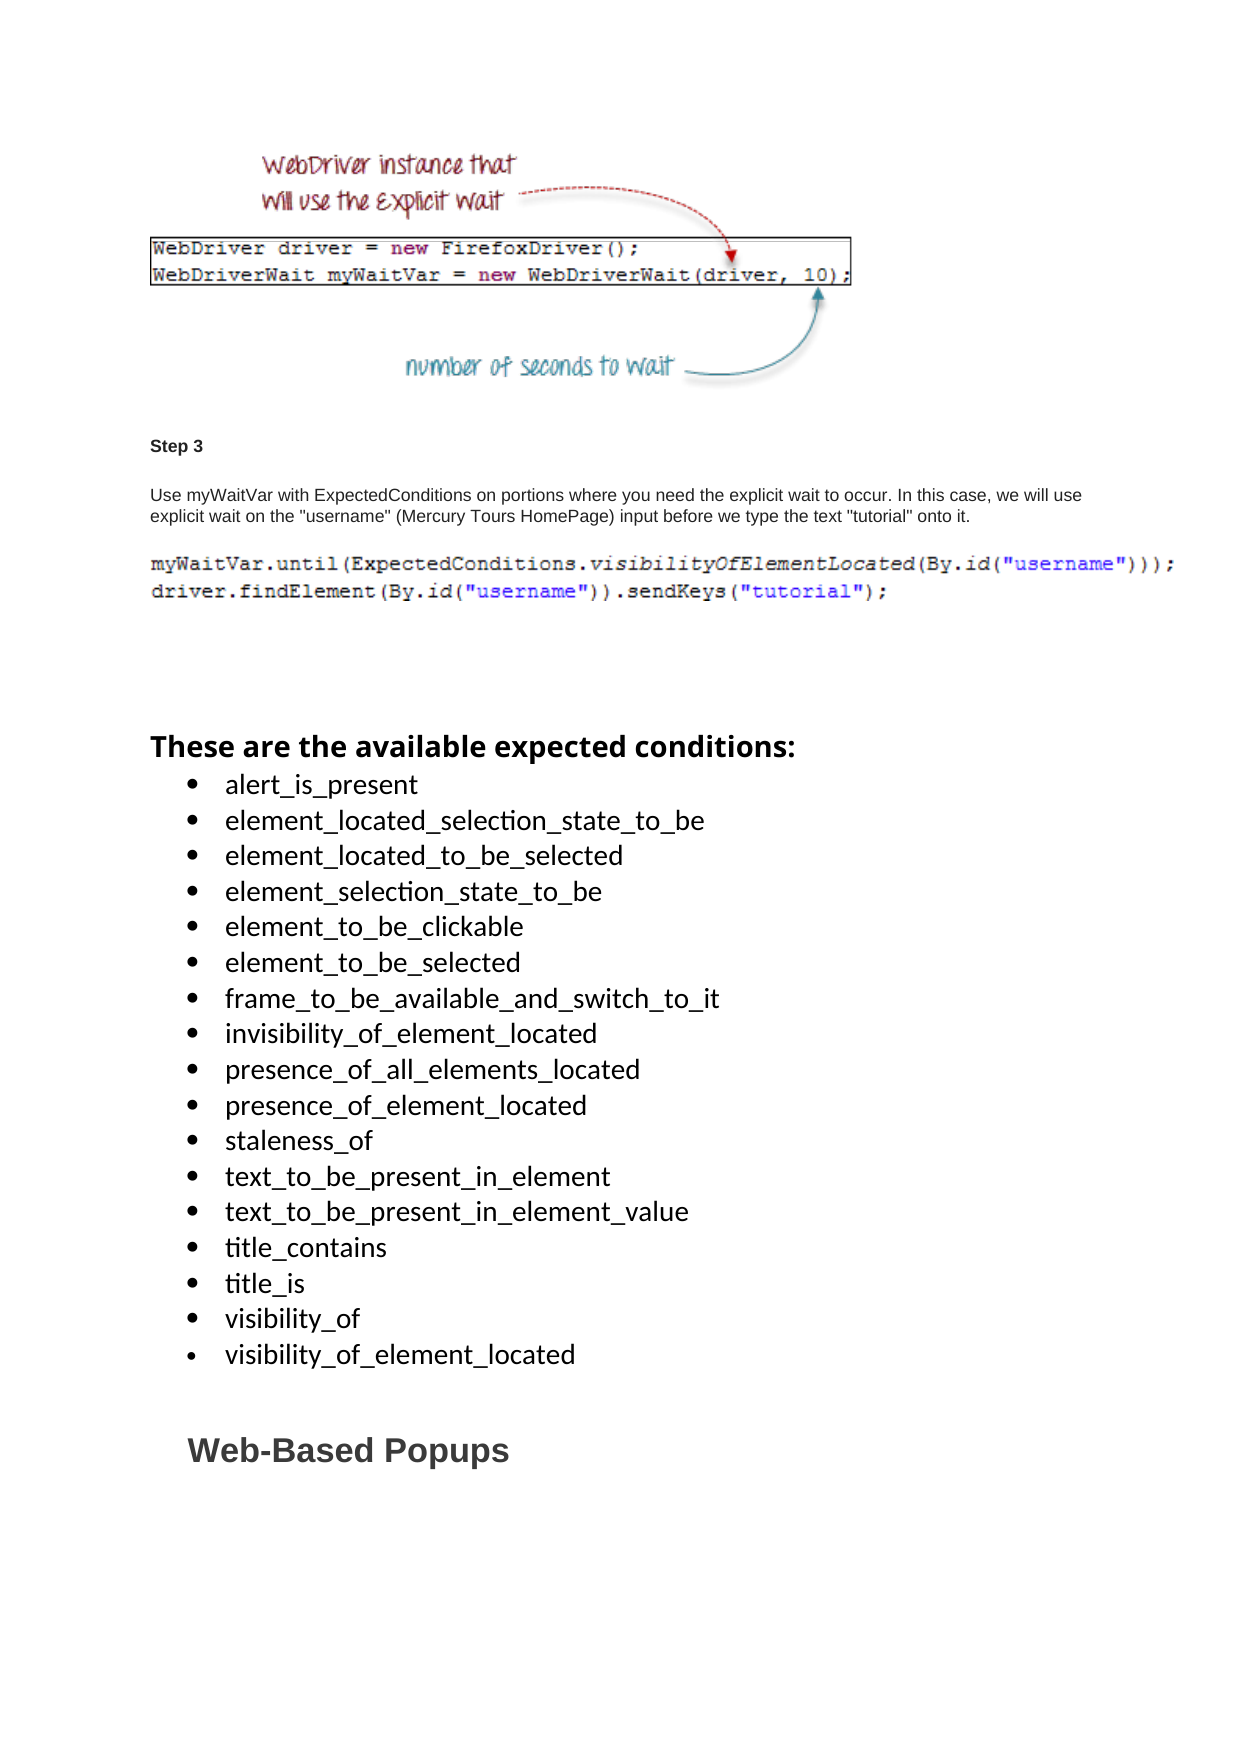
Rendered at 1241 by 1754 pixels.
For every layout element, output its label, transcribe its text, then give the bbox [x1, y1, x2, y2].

text Use myWaitVar with ExpectedConditions on portions where you need the explicit wait to occur. In this case, we will use explicit wait on the "username" (Mercury Tours HomePage) input before we type the text "tutorial" onto it. [150, 485, 1090, 526]
list invisibility_of_element_located [187, 1015, 1090, 1051]
list alert_is_present [187, 766, 1090, 802]
list title_contains [187, 1229, 1090, 1265]
list presence_of_all_elements_located [187, 1051, 1090, 1087]
list visibility_of [187, 1300, 1090, 1336]
text Web-Based Popups [187, 1430, 1090, 1469]
list element_selection_state_to_be [187, 873, 1090, 908]
text These are the available expected conditions: [150, 726, 1090, 766]
list presence_of_element_located [187, 1087, 1090, 1122]
list element_to_be_clickable [187, 908, 1090, 944]
list title_is [187, 1265, 1090, 1300]
picture [150, 150, 852, 407]
picture [150, 555, 1174, 601]
list text_to_be_present_in_element [187, 1158, 1090, 1193]
list element_located_selection_state_to_be [187, 802, 1090, 837]
list element_to_be_selected [187, 944, 1090, 980]
list frame_to_be_available_and_switch_to_it [187, 980, 1090, 1015]
list element_located_to_be_selected [187, 837, 1090, 873]
text Step 3 [150, 435, 1090, 456]
list text_to_be_present_in_element_value [187, 1193, 1090, 1229]
list visibility_of_element_located [187, 1336, 1240, 1372]
list staleness_of [187, 1122, 1090, 1158]
